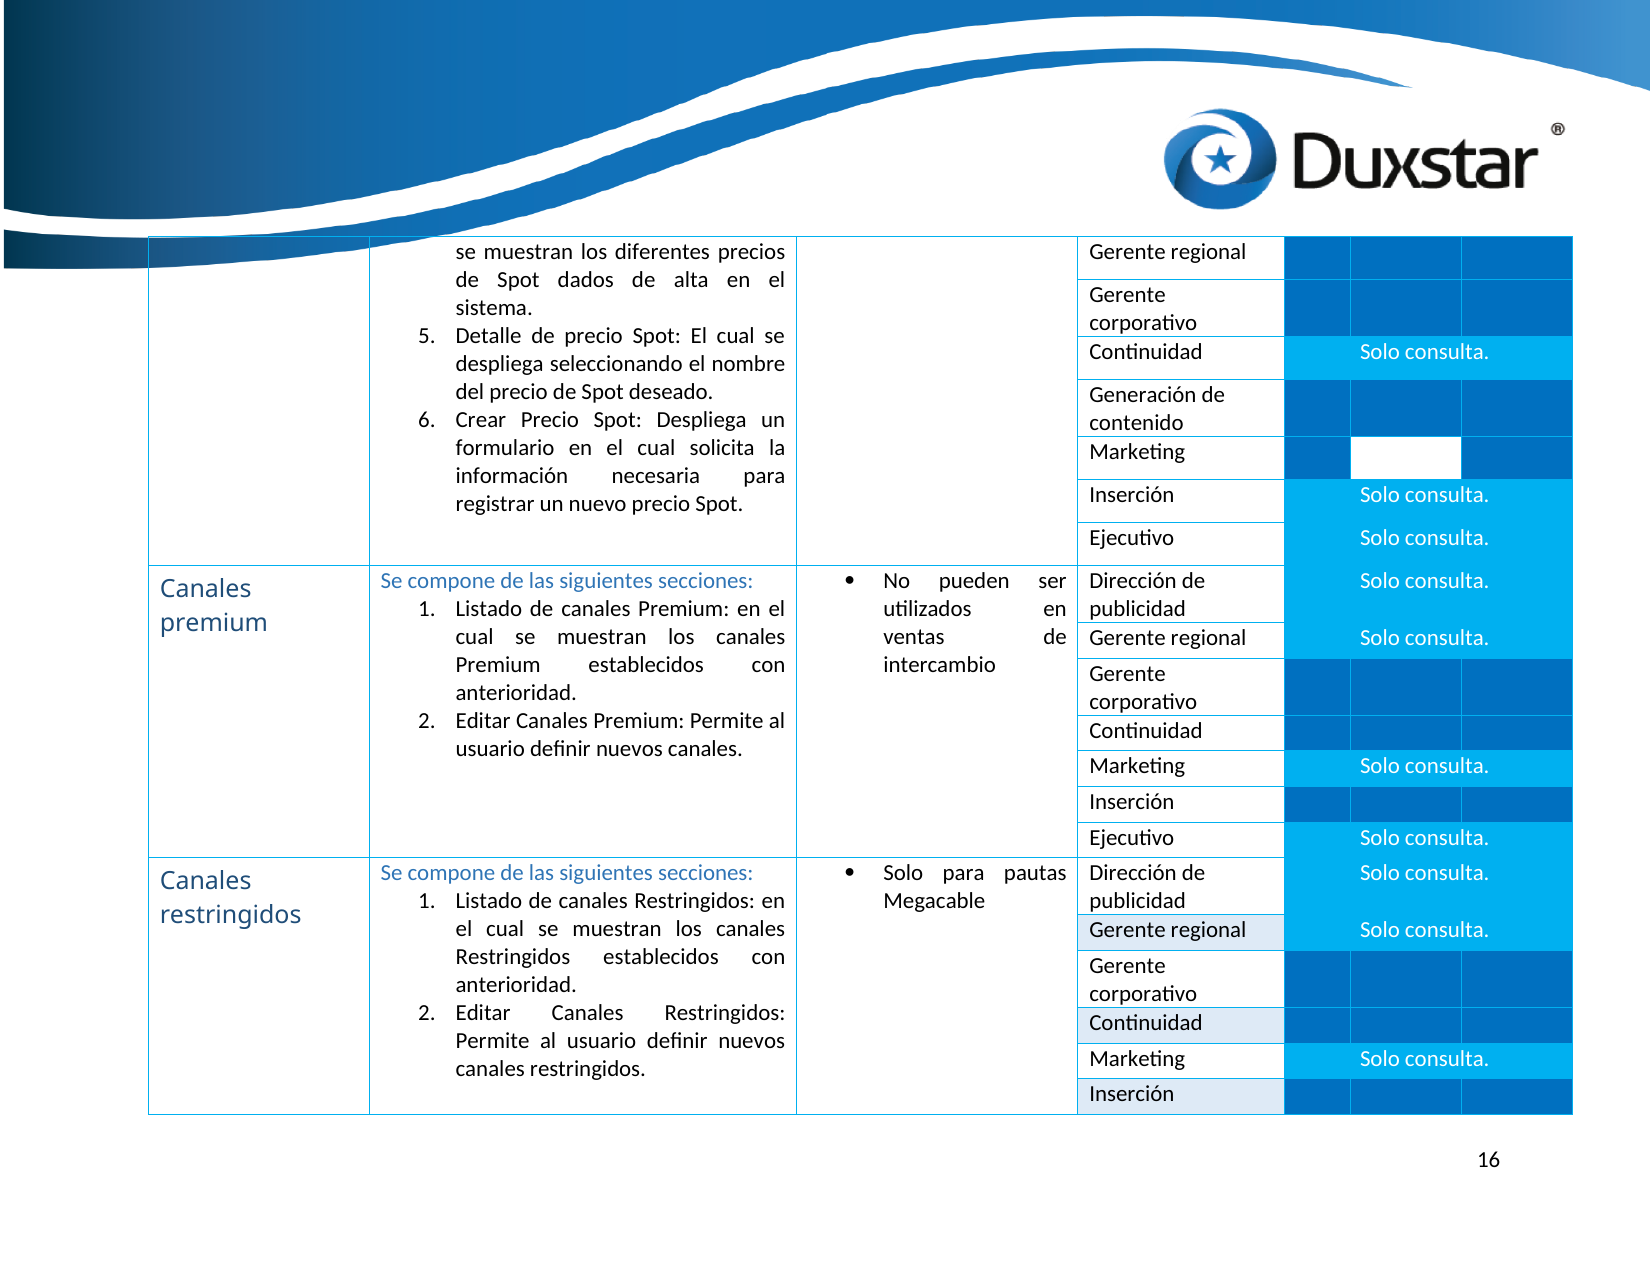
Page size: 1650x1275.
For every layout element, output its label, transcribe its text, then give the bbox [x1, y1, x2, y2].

table_cell Se compone de las siguientes secciones: Listado de canales Restringidos: en el cual se muestran los canales Restringidos establecidos con anterioridad. Editar Canales Restringidos: Permite al usuario definir nuevos canales restringidos. [370, 858, 796, 1114]
table_cell Solo consulta. [1285, 858, 1572, 914]
table_cell Solo consulta. [1285, 751, 1572, 786]
table_cell Solo consulta. [1285, 1044, 1572, 1078]
table_cell Solo consulta. [1285, 623, 1572, 658]
table_cell Continuidad [1078, 1008, 1284, 1043]
table_cell [1285, 280, 1350, 336]
table_cell [1351, 1079, 1461, 1114]
table_cell [1462, 716, 1572, 750]
table_cell [1351, 437, 1461, 479]
table_cell Gerente corporativo [1078, 659, 1284, 715]
table_cell [1462, 280, 1572, 336]
table_cell [1351, 787, 1461, 822]
table_cell [1285, 237, 1350, 279]
table_cell Solo consulta. [1285, 480, 1572, 522]
table_cell No pueden ser utilizados en ventas de intercambio [797, 566, 1077, 857]
table_cell Inserción [1078, 787, 1284, 822]
table_cell Generación de contenido [1078, 380, 1284, 436]
table_cell Gerente regional [1078, 237, 1284, 279]
table_cell [1285, 380, 1350, 436]
table_cell [1462, 1008, 1572, 1043]
table_cell Canales restringidos [149, 858, 369, 1114]
table_cell [1285, 951, 1350, 1007]
table_cell Solo consulta. [1285, 523, 1572, 565]
table_cell [1285, 787, 1350, 822]
table_cell Solo consulta. [1285, 337, 1572, 379]
table_cell [1285, 437, 1350, 479]
table_cell [1351, 280, 1461, 336]
table_cell Marketing [1078, 751, 1284, 786]
table_cell [1351, 237, 1461, 279]
table_cell [1462, 437, 1572, 479]
table_cell Inserción [1078, 1079, 1284, 1114]
table_cell Solo para pautas Megacable [797, 858, 1077, 1114]
table_cell [1462, 951, 1572, 1007]
table_cell [1462, 380, 1572, 436]
table_cell Canales premium [149, 566, 369, 857]
table_cell Dirección de publicidad [1078, 858, 1284, 914]
table_cell [1462, 659, 1572, 715]
table_cell Se compone de las siguientes secciones: Listado de canales Premium: en el cual se muestran los canales Premium establecidos con anterioridad. Editar Canales Premium: Permite al usuario definir nuevos canales. [370, 566, 796, 857]
table_cell [1285, 1079, 1350, 1114]
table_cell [797, 237, 1077, 565]
table_cell Ejecutivo [1078, 823, 1284, 857]
table_cell Continuidad [1078, 337, 1284, 379]
table_cell Marketing [1078, 1044, 1284, 1078]
table_cell [1351, 659, 1461, 715]
table_cell Solo consulta. [1285, 823, 1572, 857]
table_cell Gerente regional [1078, 623, 1284, 658]
table_cell [1351, 380, 1461, 436]
table_cell Dirección de publicidad [1078, 566, 1284, 622]
table_cell [1285, 716, 1350, 750]
table_cell Ejecutivo [1078, 523, 1284, 565]
table_cell Gerente corporativo [1078, 951, 1284, 1007]
table_cell Inserción [1078, 480, 1284, 522]
table_cell [1285, 1008, 1350, 1043]
picture [3, 0, 1650, 269]
table_cell [1351, 1008, 1461, 1043]
table_cell Continuidad [1078, 716, 1284, 750]
table_cell Precio Spot [149, 237, 369, 565]
table_cell Solo consulta. [1285, 566, 1572, 622]
table_cell [1285, 659, 1350, 715]
table_cell [1351, 716, 1461, 750]
table_cell Gerente corporativo [1078, 280, 1284, 336]
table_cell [370, 237, 796, 565]
table_cell [1462, 787, 1572, 822]
table_cell Gerente regional [1078, 915, 1284, 950]
table_cell [1462, 237, 1572, 279]
table_cell [1462, 1079, 1572, 1114]
table_cell Solo consulta. [1285, 915, 1572, 950]
table_cell [1351, 951, 1461, 1007]
table_cell Marketing [1078, 437, 1284, 479]
